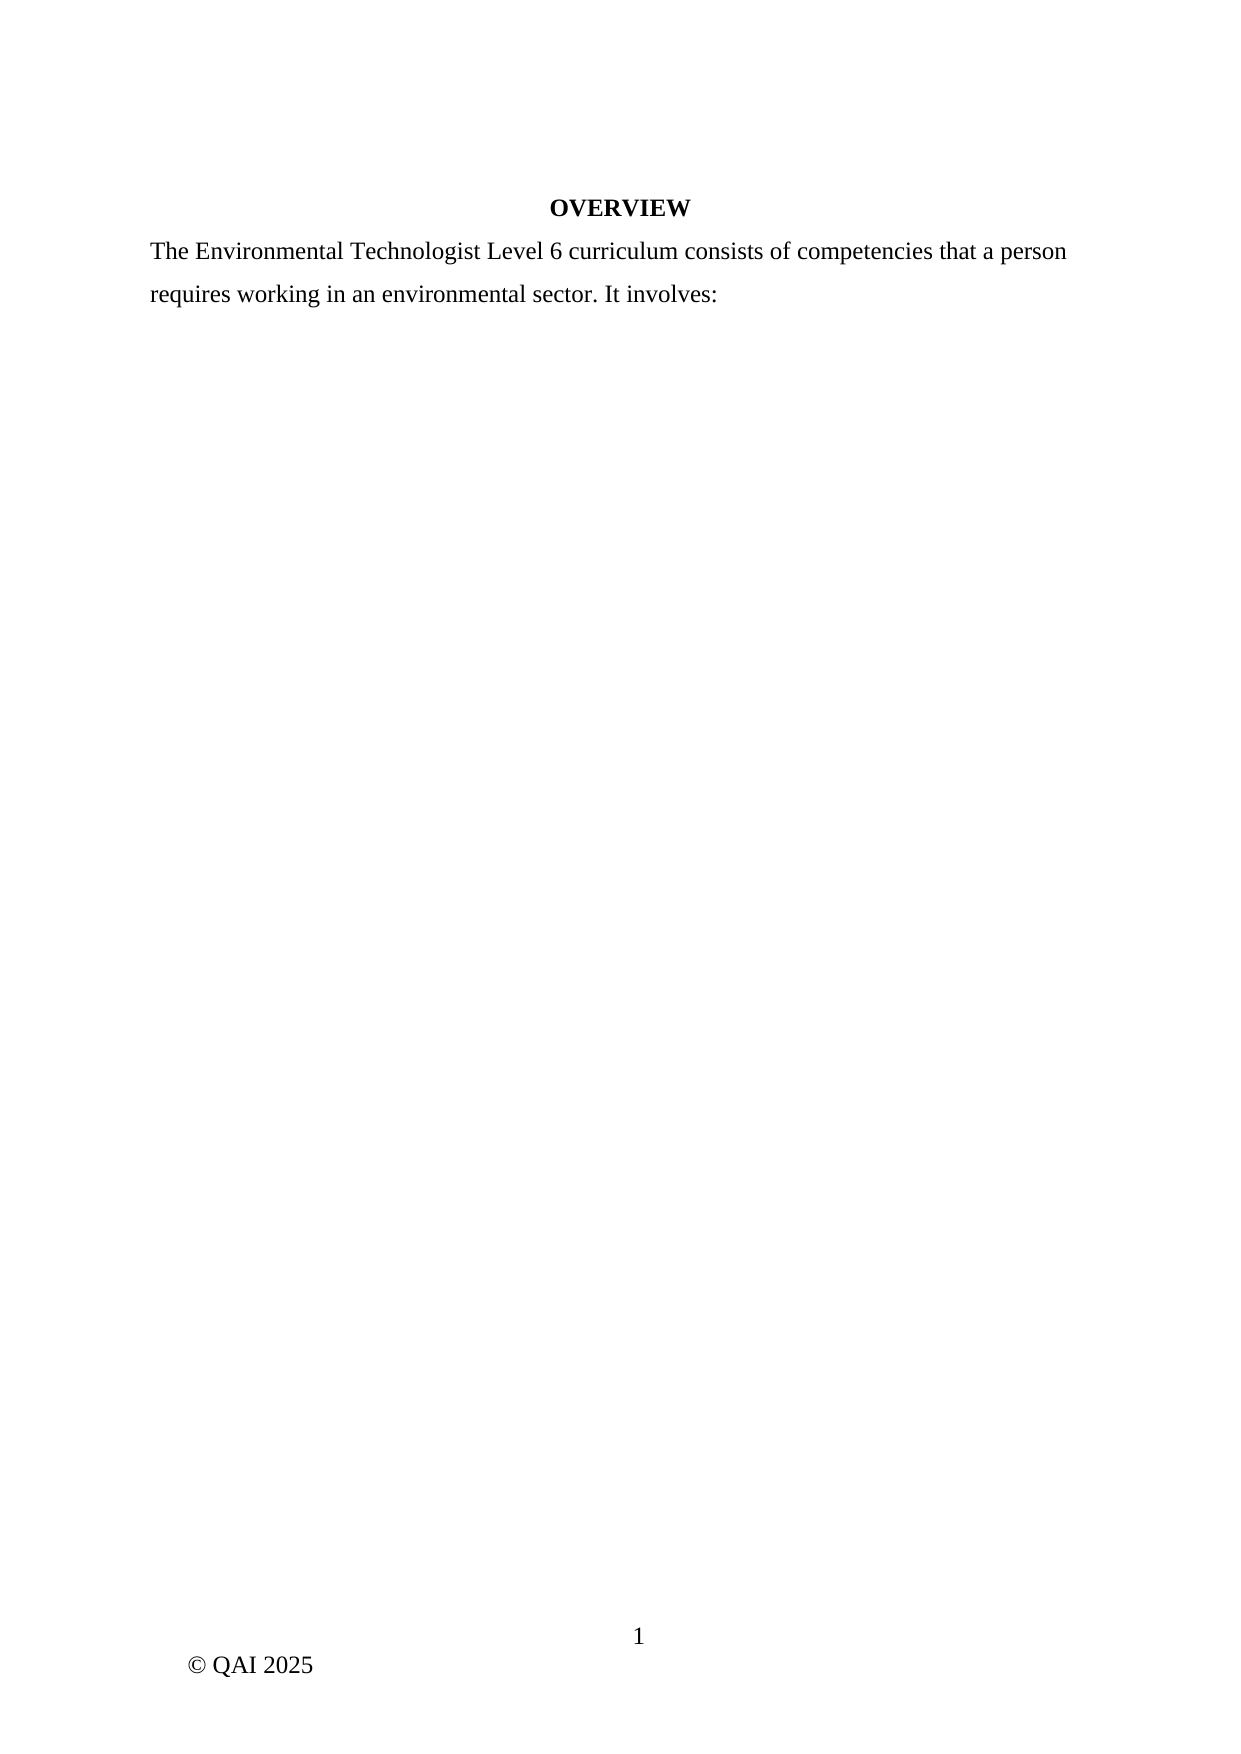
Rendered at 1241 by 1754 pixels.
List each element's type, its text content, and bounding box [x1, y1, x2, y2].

subtitle OVERVIEW [150, 193, 1090, 222]
text The Environmental Technologist Level 6 curriculum consists of competencies that a person requires working in an environmental sector. It involves: [150, 236, 1090, 308]
